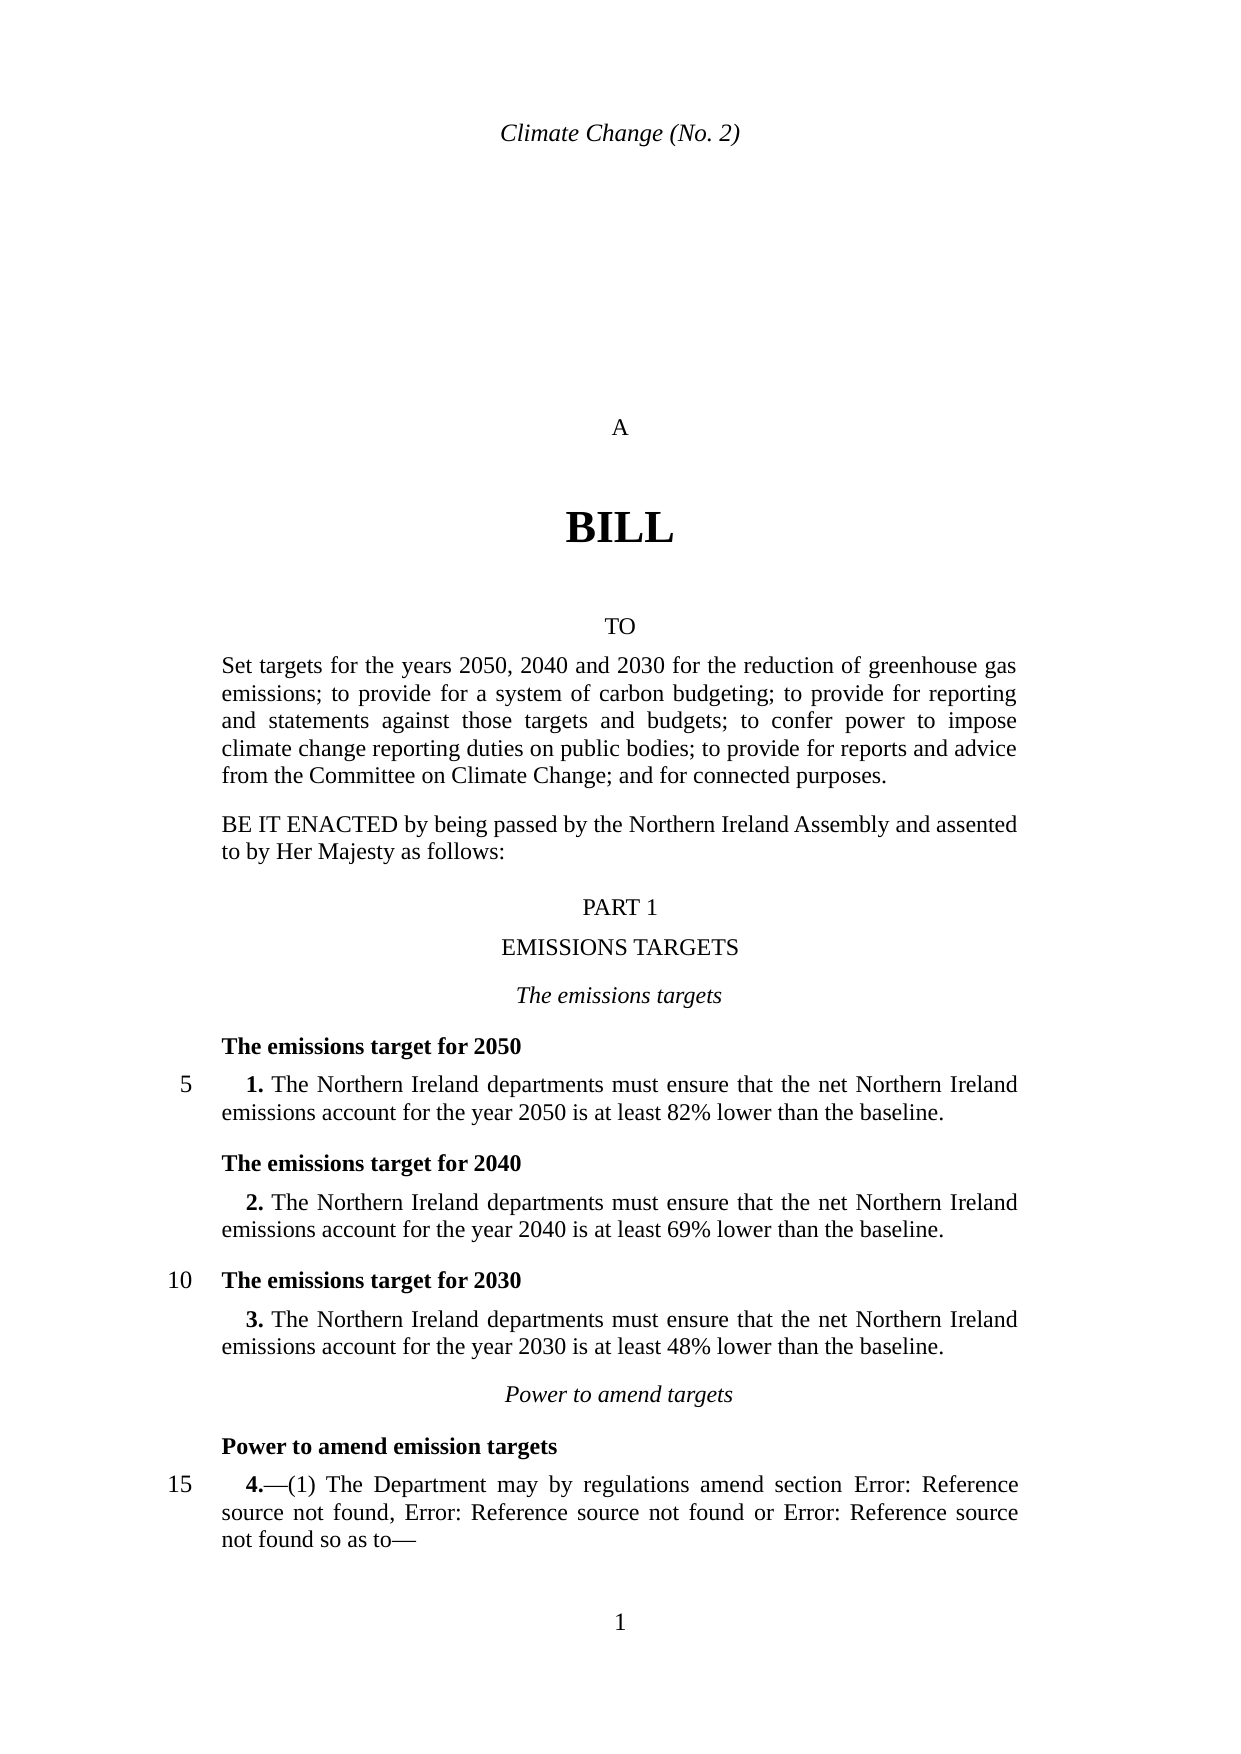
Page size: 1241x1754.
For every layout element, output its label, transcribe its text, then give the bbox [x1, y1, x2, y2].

title Set targets for the years 2050, 2040 and 2030 for the reduction of greenhouse gas emissions; to provide for a system of carbon budgeting; to provide for reporting and statements against those targets and budgets; to confer power to impose climate change reporting duties on public bodies; to provide for reports and advice from the Committee on Climate Change; and for connected purposes. [221, 651, 1019, 789]
title The emissions target for 2040 [221, 1149, 1019, 1177]
text BE IT ENACTED by being passed by the Northern Ireland Assembly and assented to by Her Majesty as follows: [221, 810, 1019, 865]
subtitle The emissions targets [221, 981, 1019, 1008]
title Emissions Targets [221, 933, 1019, 960]
text 2. The Northern Ireland departments must ensure that the net Northern Ireland emissions account for the year 2040 is at least 69% lower than the baseline. [221, 1187, 1019, 1243]
text Bill [221, 500, 1019, 553]
text A [221, 413, 1019, 441]
text to [221, 612, 1019, 639]
text 3. The Northern Ireland departments must ensure that the net Northern Ireland emissions account for the year 2030 is at least 48% lower than the baseline. [221, 1304, 1019, 1360]
subtitle PART 1 [221, 893, 1019, 921]
title The emissions target for 2030 [221, 1266, 1019, 1294]
title The emissions target for 2050 [221, 1032, 1019, 1060]
text 1. The Northern Ireland departments must ensure that the net Northern Ireland emissions account for the year 2050 is at least 82% lower than the baseline. [221, 1070, 1019, 1126]
title Power to amend emission targets [221, 1432, 1019, 1459]
subtitle Power to amend targets [221, 1380, 1019, 1408]
